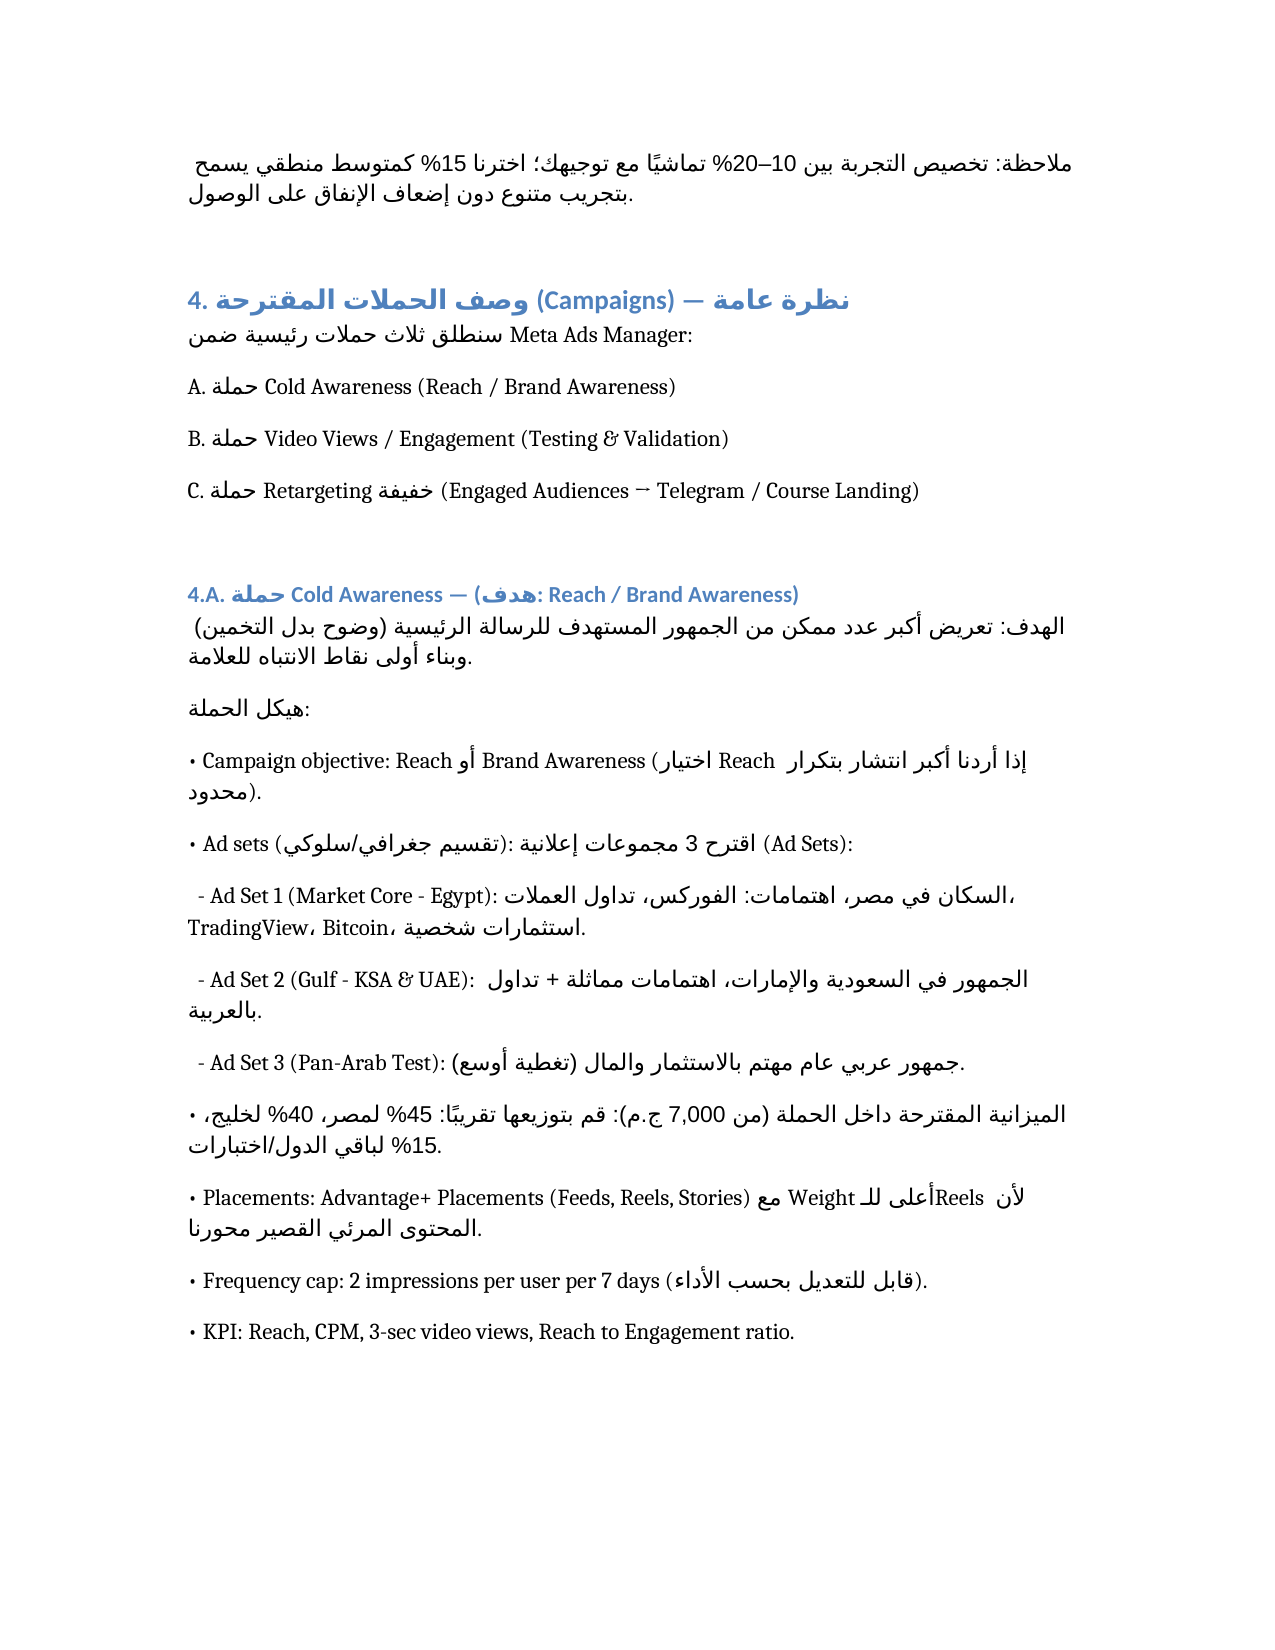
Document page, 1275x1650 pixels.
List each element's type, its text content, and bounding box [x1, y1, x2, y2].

subtitle 4. وصف الحملات المقترحة (Campaigns) — نظرة عامة [187, 283, 1087, 316]
text هيكل الحملة: [187, 695, 1087, 722]
text - Ad Set 1 (Market Core - Egypt): السكان في مصر، اهتمامات: الفوركس، تداول العملات، TradingView، Bitcoin، استثمارات شخصية. [187, 882, 1087, 941]
text • Frequency cap: 2 impressions per user per 7 days (قابل للتعديل بحسب الأداء). [187, 1267, 1087, 1294]
text الهدف: تعريض أكبر عدد ممكن من الجمهور المستهدف للرسالة الرئيسية (وضوح بدل التخمين) وبناء أولى نقاط الانتباه للعلامة. [187, 613, 1087, 670]
text ملاحظة: تخصيص التجربة بين 10–20% تماشيًا مع توجيهك؛ اخترنا 15% كمتوسط منطقي يسمح بتجريب متنوع دون إضعاف الإنفاق على الوصول. [187, 150, 1087, 207]
text • Ad sets (تقسيم جغرافي/سلوكي): اقترح 3 مجموعات إعلانية (Ad Sets): [187, 830, 1087, 857]
text • Placements: Advantage+ Placements (Feeds, Reels, Stories) مع Weight أعلى للـReels لأن المحتوى المرئي القصير محورنا. [187, 1184, 1087, 1242]
text • الميزانية المقترحة داخل الحملة (من 7,000 ج.م): قم بتوزيعها تقريبًا: 45% لمصر، 40% لخليج، 15% لباقي الدول/اختبارات. [187, 1101, 1087, 1159]
text A. حملة Cold Awareness (Reach / Brand Awareness) [187, 373, 1087, 401]
text - Ad Set 2 (Gulf - KSA & UAE): الجمهور في السعودية والإمارات، اهتمامات مماثلة + تداول بالعربية. [187, 966, 1087, 1024]
subtitle 4.A. حملة Cold Awareness — (هدف: Reach / Brand Awareness) [187, 581, 1087, 609]
text B. حملة Video Views / Engagement (Testing & Validation) [187, 425, 1087, 453]
text - Ad Set 3 (Pan-Arab Test): جمهور عربي عام مهتم بالاستثمار والمال (تغطية أوسع). [187, 1049, 1087, 1076]
text • Campaign objective: Reach أو Brand Awareness (اختيار Reach إذا أردنا أكبر انتشار بتكرار محدود). [187, 747, 1087, 805]
text C. حملة Retargeting خفيفة (Engaged Audiences → Telegram / Course Landing) [187, 477, 1087, 505]
text • KPI: Reach, CPM, 3-sec video views, Reach to Engagement ratio. [187, 1319, 1087, 1345]
text سنطلق ثلاث حملات رئيسية ضمن Meta Ads Manager: [187, 321, 1087, 348]
